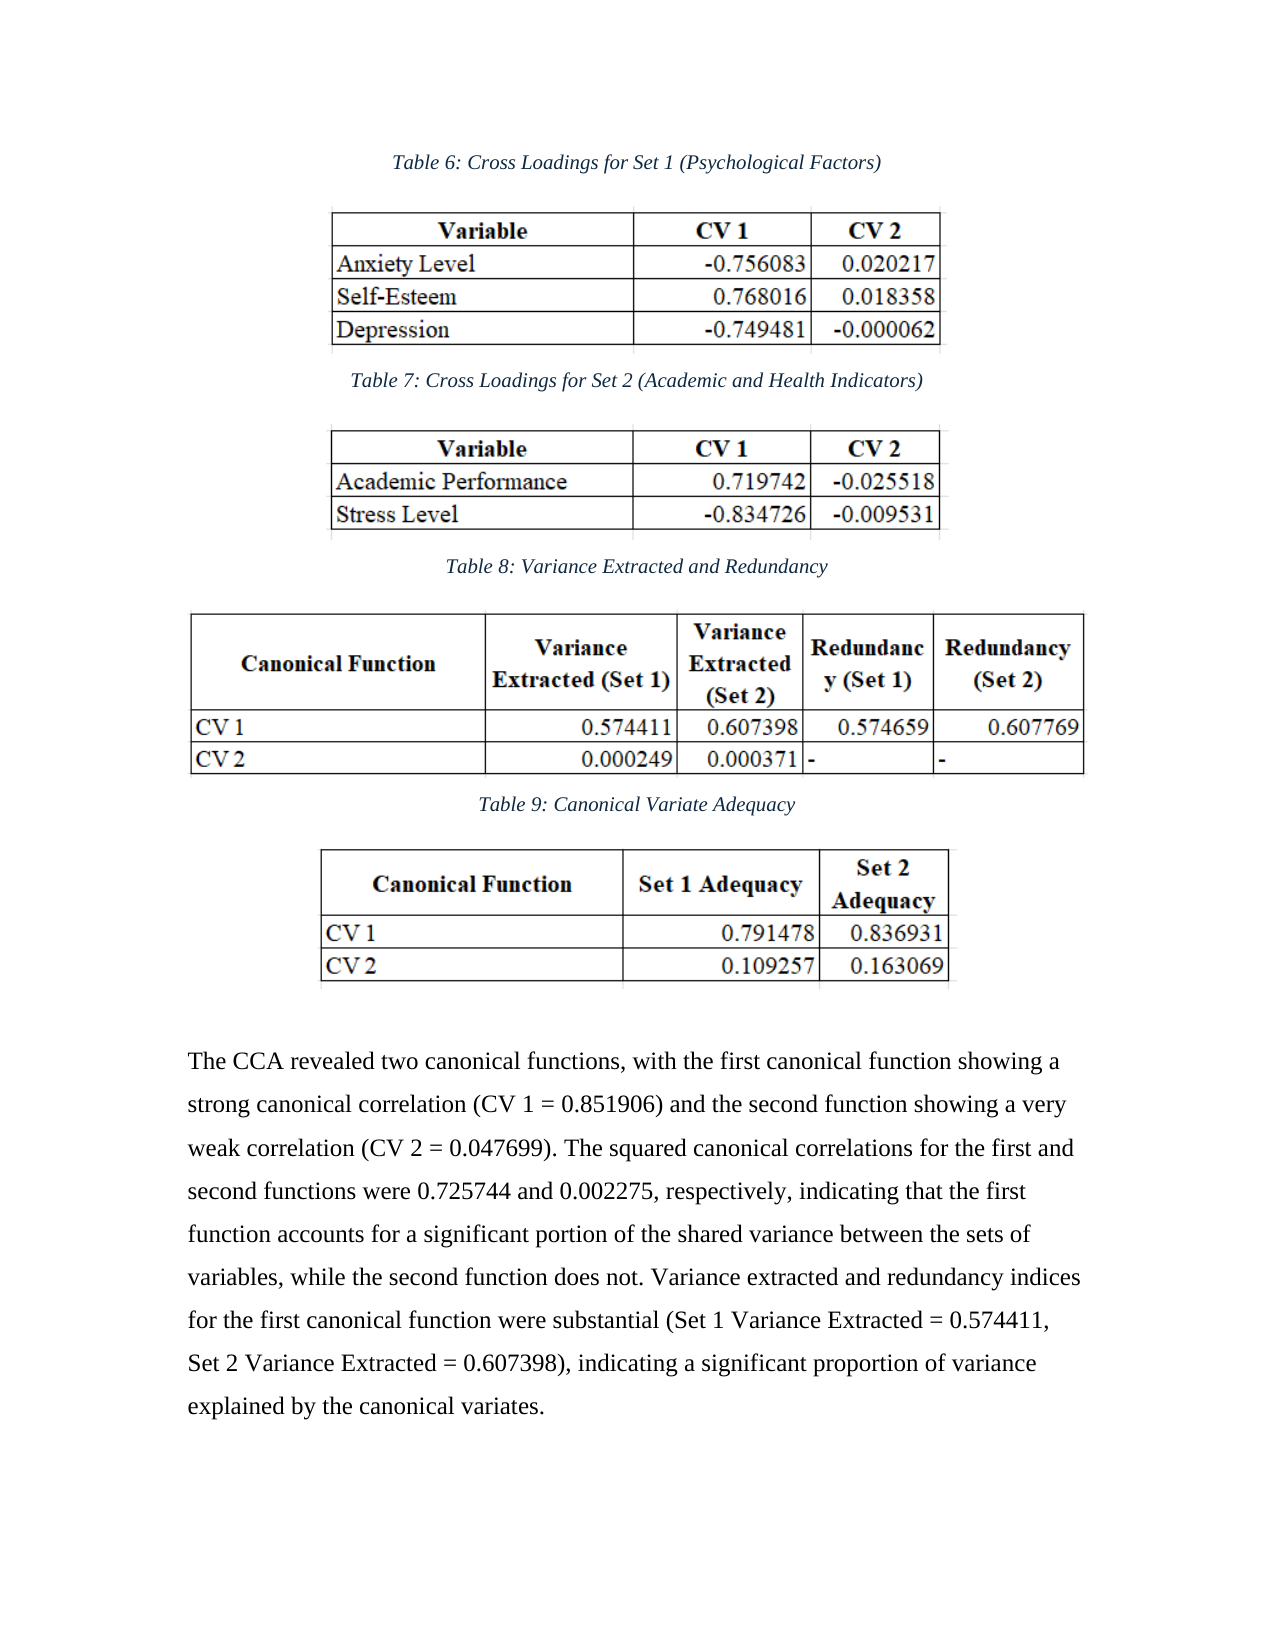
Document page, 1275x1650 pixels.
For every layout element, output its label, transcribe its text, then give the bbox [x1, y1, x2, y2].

picture [187, 610, 1088, 778]
picture [326, 424, 949, 540]
text Table 8: Variance Extracted and Redundancy [187, 554, 1087, 578]
text Table 9: Canonical Variate Adequacy [187, 792, 1087, 816]
text Table 7: Cross Loadings for Set 2 (Academic and Health Indicators) [187, 367, 1087, 392]
text The CCA revealed two canonical functions, with the first canonical function showing a strong canonical correlation (CV 1 = 0.851906) and the second function showing a very weak correlation (CV 2 = 0.047699). The squared canonical correlations for the first and second functions were 0.725744 and 0.002275, respectively, indicating that the first function accounts for a significant portion of the shared variance between the sets of variables, while the second function does not. Variance extracted and redundancy indices for the first canonical function were substantial (Set 1 Variance Extracted = 0.574411, Set 2 Variance Extracted = 0.607398), indicating a significant proportion of variance explained by the canonical variates. [187, 1046, 1087, 1420]
text Table 6: Cross Loadings for Set 1 (Psychological Factors) [187, 150, 1087, 174]
picture [317, 848, 958, 989]
picture [328, 206, 947, 354]
